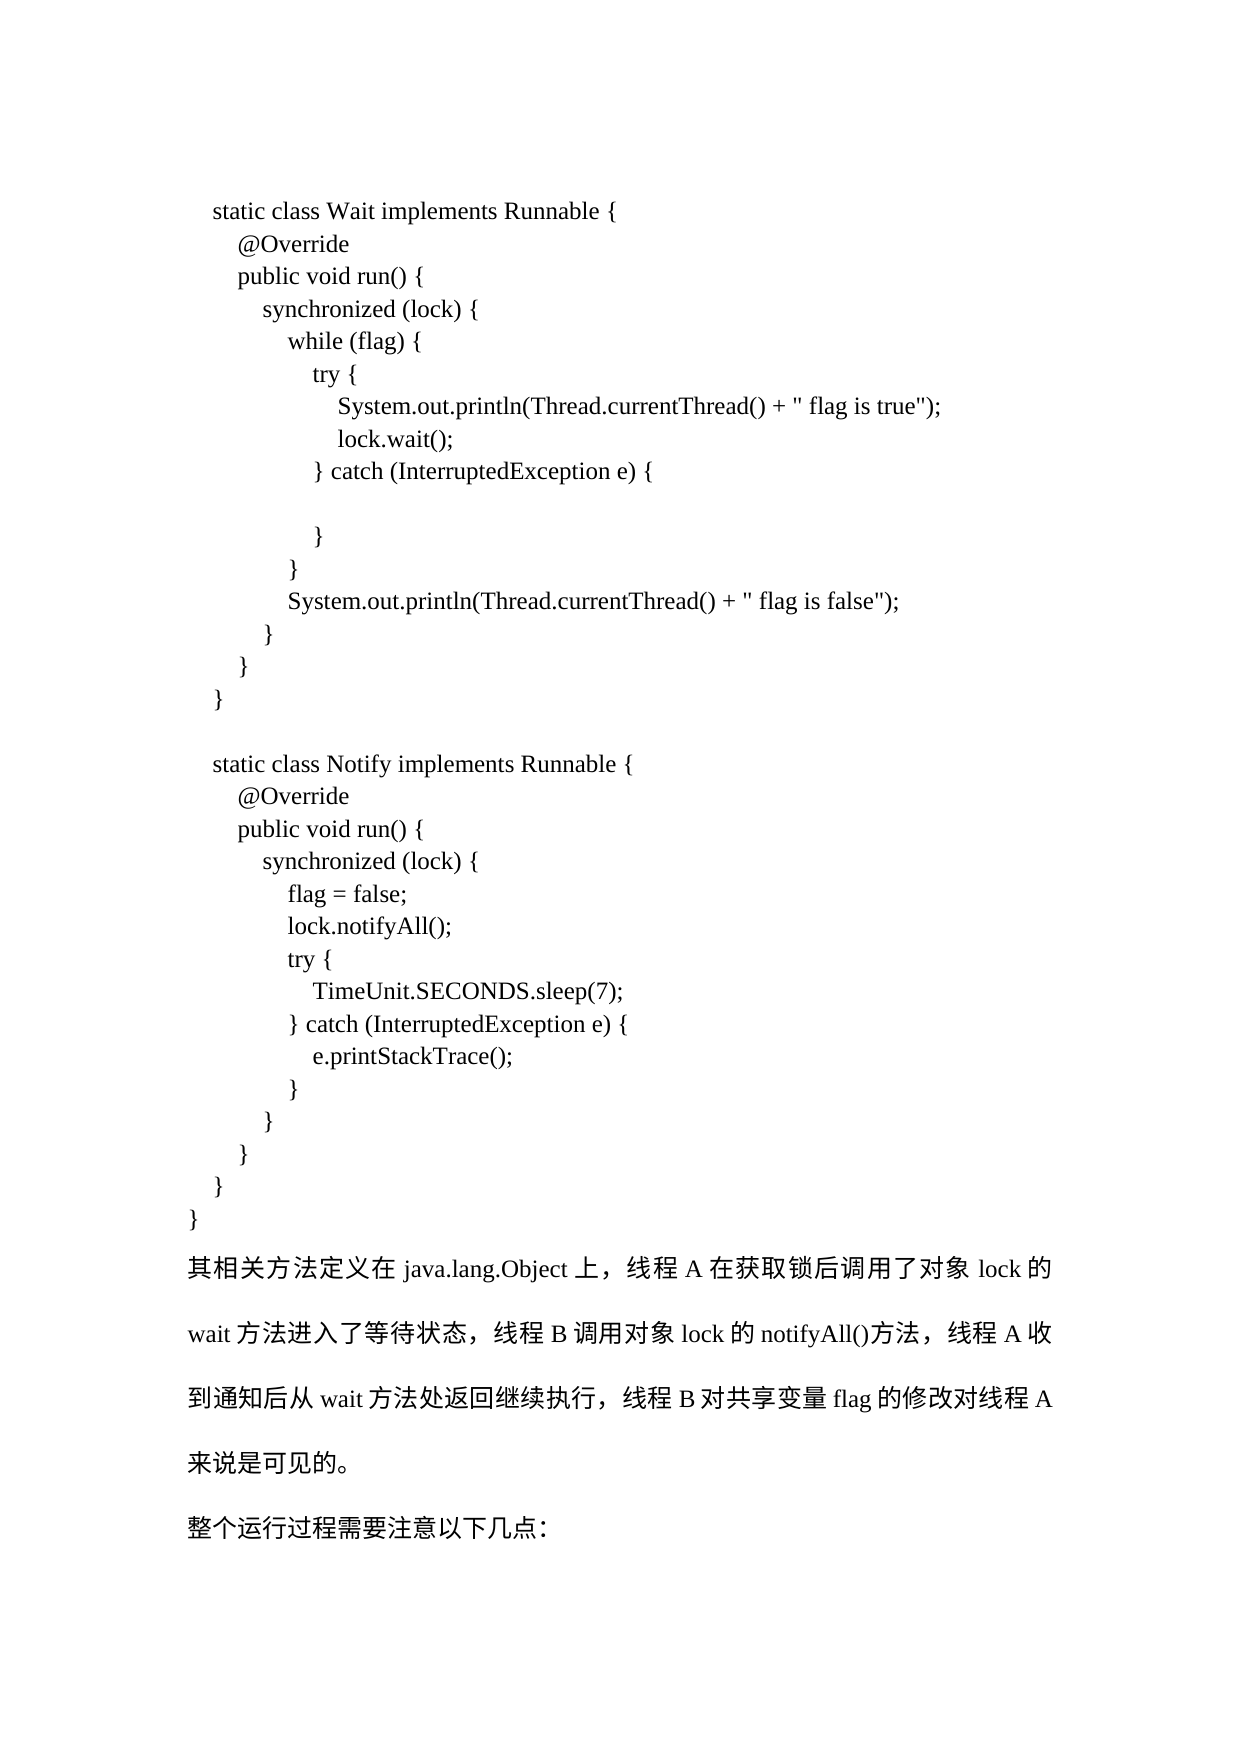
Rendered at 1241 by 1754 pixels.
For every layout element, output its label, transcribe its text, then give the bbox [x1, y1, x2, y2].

text } [187, 1104, 1053, 1137]
text static class Wait implements Runnable { [187, 194, 1053, 227]
text } [187, 1137, 1053, 1169]
text } catch (InterruptedException e) { [187, 454, 1053, 487]
text try { [187, 942, 1053, 974]
text } [187, 1072, 1053, 1104]
text lock.wait(); [187, 422, 1053, 454]
text } [187, 552, 1053, 584]
text flag = false; [187, 877, 1053, 909]
text static class Notify implements Runnable { [187, 747, 1053, 779]
text synchronized (lock) { [187, 844, 1053, 877]
text public void run() { [187, 259, 1053, 292]
text } [187, 649, 1053, 682]
text 其相关方法定义在java.lang.Object上，线程A在获取锁后调用了对象lock的wait方法进入了等待状态，线程B调用对象lock的notifyAll()方法，线程A收到通知后从wait方法处返回继续执行，线程B对共享变量flag的修改对线程A来说是可见的。 [187, 1234, 1053, 1494]
text while (flag) { [187, 324, 1053, 357]
text } catch (InterruptedException e) { [187, 1007, 1053, 1039]
text } [187, 519, 1053, 552]
text @Override [187, 779, 1053, 812]
text e.printStackTrace(); [187, 1039, 1053, 1072]
text @Override [187, 227, 1053, 259]
text synchronized (lock) { [187, 292, 1053, 324]
text 整个运行过程需要注意以下几点： [187, 1494, 1053, 1559]
text } [187, 1169, 1053, 1202]
text System.out.println(Thread.currentThread() + " flag is false"); [187, 584, 1053, 617]
text } [187, 1202, 1053, 1234]
text public void run() { [187, 812, 1053, 844]
text lock.notifyAll(); [187, 909, 1053, 942]
text try { [187, 357, 1053, 389]
text System.out.println(Thread.currentThread() + " flag is true"); [187, 389, 1053, 422]
text } [187, 617, 1053, 649]
text } [187, 682, 1053, 714]
text TimeUnit.SECONDS.sleep(7); [187, 974, 1053, 1007]
